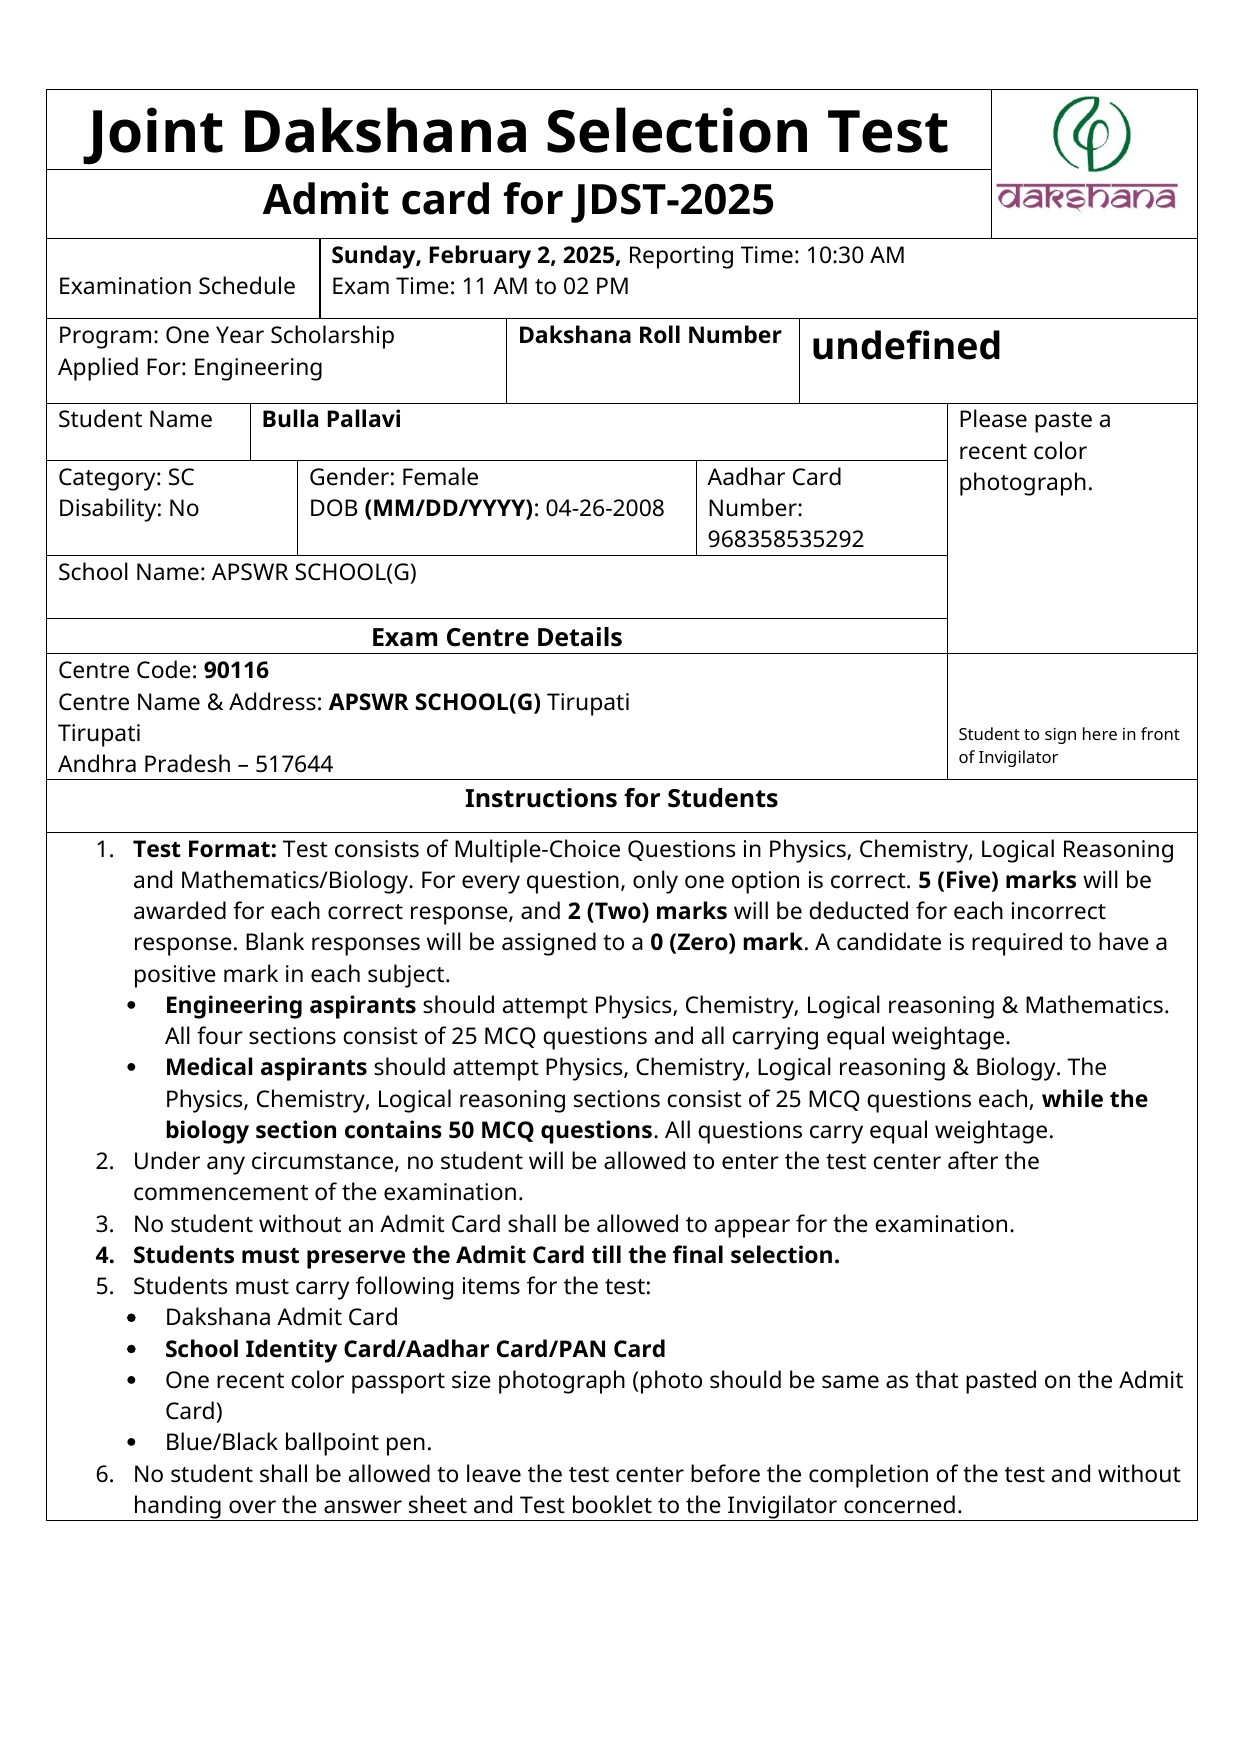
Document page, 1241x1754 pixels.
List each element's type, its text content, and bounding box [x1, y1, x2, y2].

table_cell Instructions for Students [47, 780, 1197, 832]
table_cell Please paste a recent color photograph. [948, 404, 1197, 653]
table_cell Sunday, February 2, 2025, Reporting Time: 10:30 AM Exam Time: 11 AM to 02 PM [321, 239, 1197, 318]
table_cell School Name: APSWR SCHOOL(G) [47, 556, 947, 618]
table_cell Category: SC Disability: No [47, 461, 297, 555]
table_header Joint Dakshana Selection Test [47, 90, 991, 169]
table_cell Examination Schedule [47, 239, 319, 318]
table_cell Test Format: Test consists of Multiple-Choice Questions in Physics, Chemistry, Logical Reasoning and Mathematics/Biology. For every question, only one option is correct. 5 (Five) marks will be awarded for each correct response, and 2 (Two) marks will be deducted for each incorrect response. Blank responses will be assigned to a 0 (Zero) mark. A candidate is required to have a positive mark in each subject. Engineering aspirants should attempt Physics, Chemistry, Logical reasoning & Mathematics. All four sections consist of 25 MCQ questions and all carrying equal weightage. Medical aspirants should attempt Physics, Chemistry, Logical reasoning & Biology. The Physics, Chemistry, Logical reasoning sections consist of 25 MCQ questions each, while the biology section contains 50 MCQ questions. All questions carry equal weightage. Under any circumstance, no student will be allowed to enter the test center after the commencement of the examination. No student without an Admit Card shall be allowed to appear for the examination. Students must preserve the Admit Card till the final selection. Students must carry following items for the test: Dakshana Admit Card School Identity Card/Aadhar Card/PAN Card One recent color passport size photograph (photo should be same as that pasted on the Admit Card) Blue/Black ballpoint pen. No student shall be allowed to leave the test center before the completion of the test and without handing over the answer sheet and Test booklet to the Invigilator concerned. [47, 833, 1197, 1520]
table_cell Gender: Female DOB (MM/DD/YYYY): 04-26-2008 [298, 461, 696, 555]
table_cell Program: One Year Scholarship Applied For: Engineering [47, 319, 506, 402]
table_cell undefined [800, 319, 1197, 402]
table_header [992, 90, 1197, 238]
table_cell Student Name [47, 404, 250, 460]
table_cell Exam Centre Details [47, 619, 947, 653]
table_cell Bulla Pallavi [251, 404, 947, 460]
table_cell Aadhar Card Number: 968358535292 [697, 461, 947, 555]
table_cell Admit card for JDST-2025 [47, 170, 991, 238]
table_cell Centre Code: 90116 Centre Name & Address: APSWR SCHOOL(G) Tirupati Tirupati Andhra Pradesh – 517644 [47, 654, 947, 779]
table_cell Student to sign here in front of Invigilator [948, 654, 1197, 779]
table_cell Dakshana Roll Number [507, 319, 799, 402]
